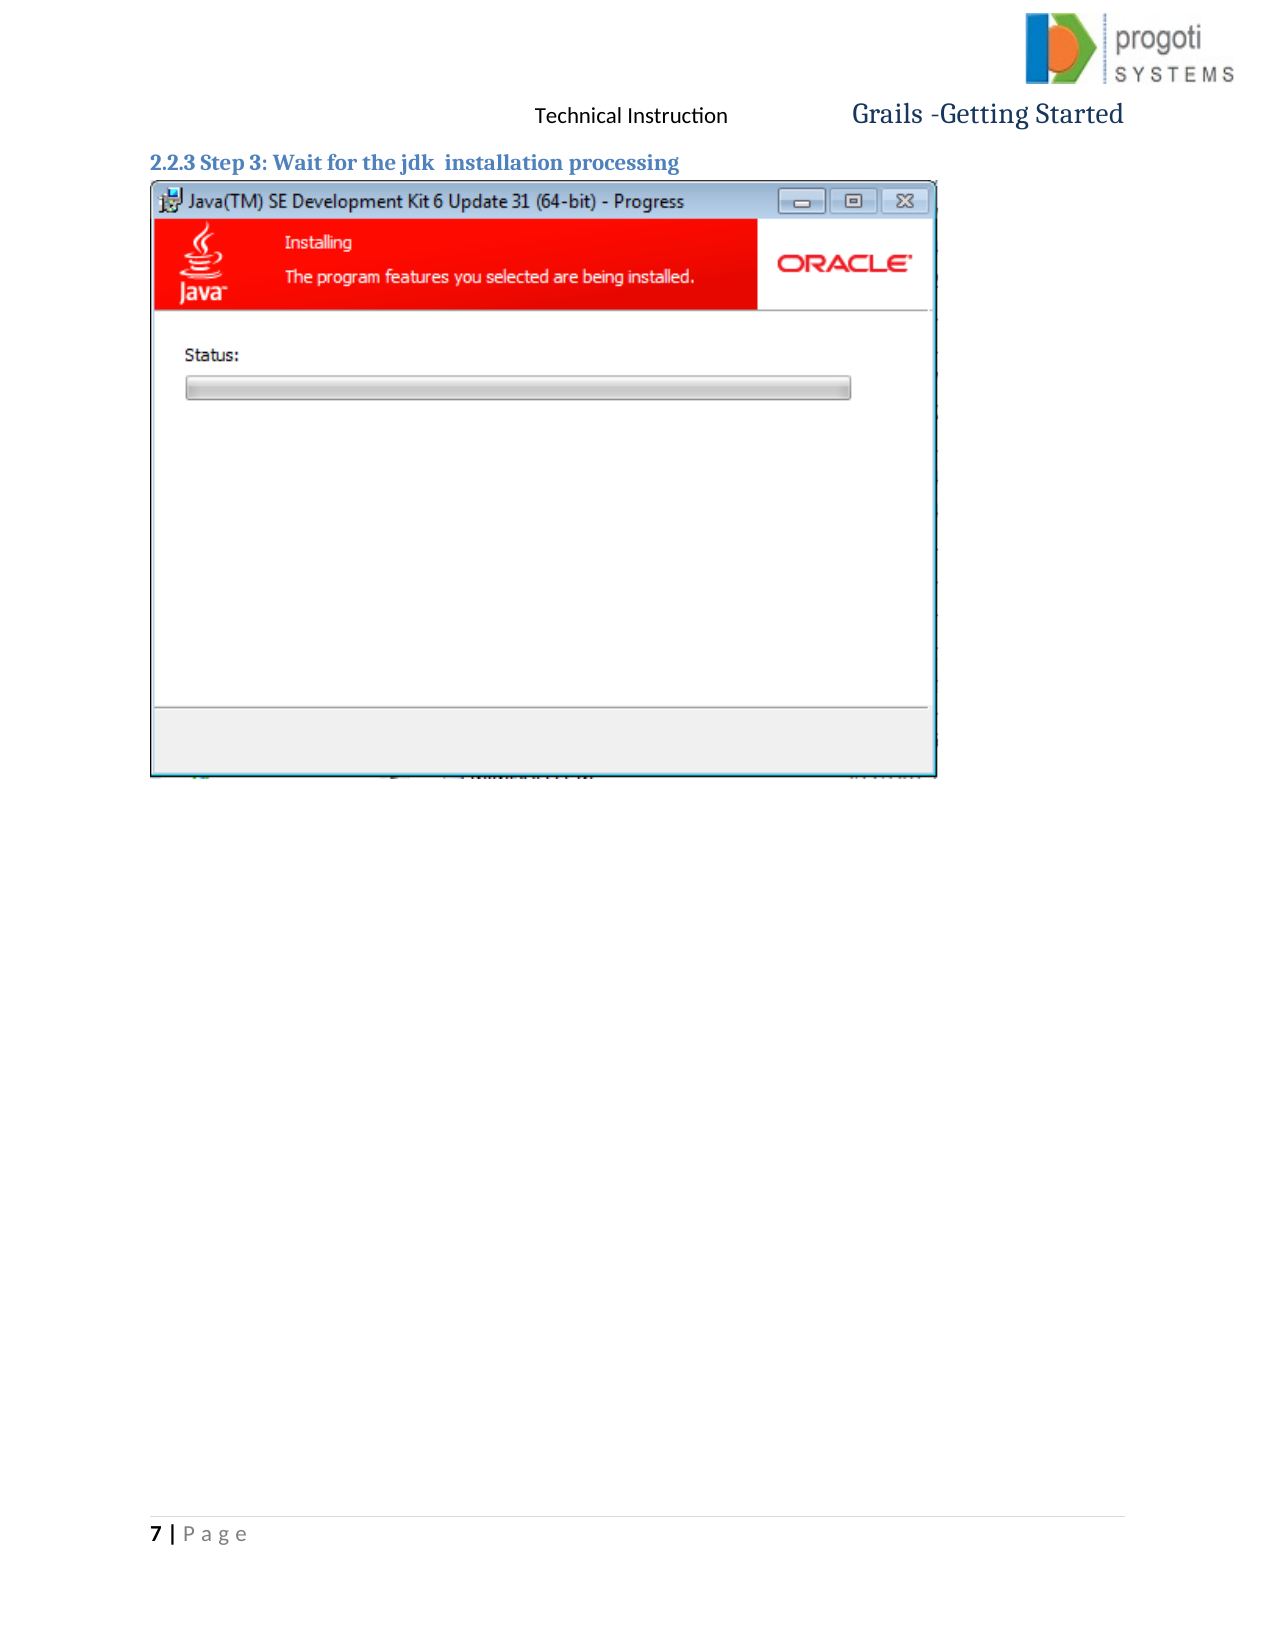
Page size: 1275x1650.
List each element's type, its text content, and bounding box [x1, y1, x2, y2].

picture [150, 180, 939, 779]
picture [1025, 13, 1235, 84]
subtitle 2.2.3 Step 3: Wait for the jdk installation processing [150, 150, 1125, 176]
